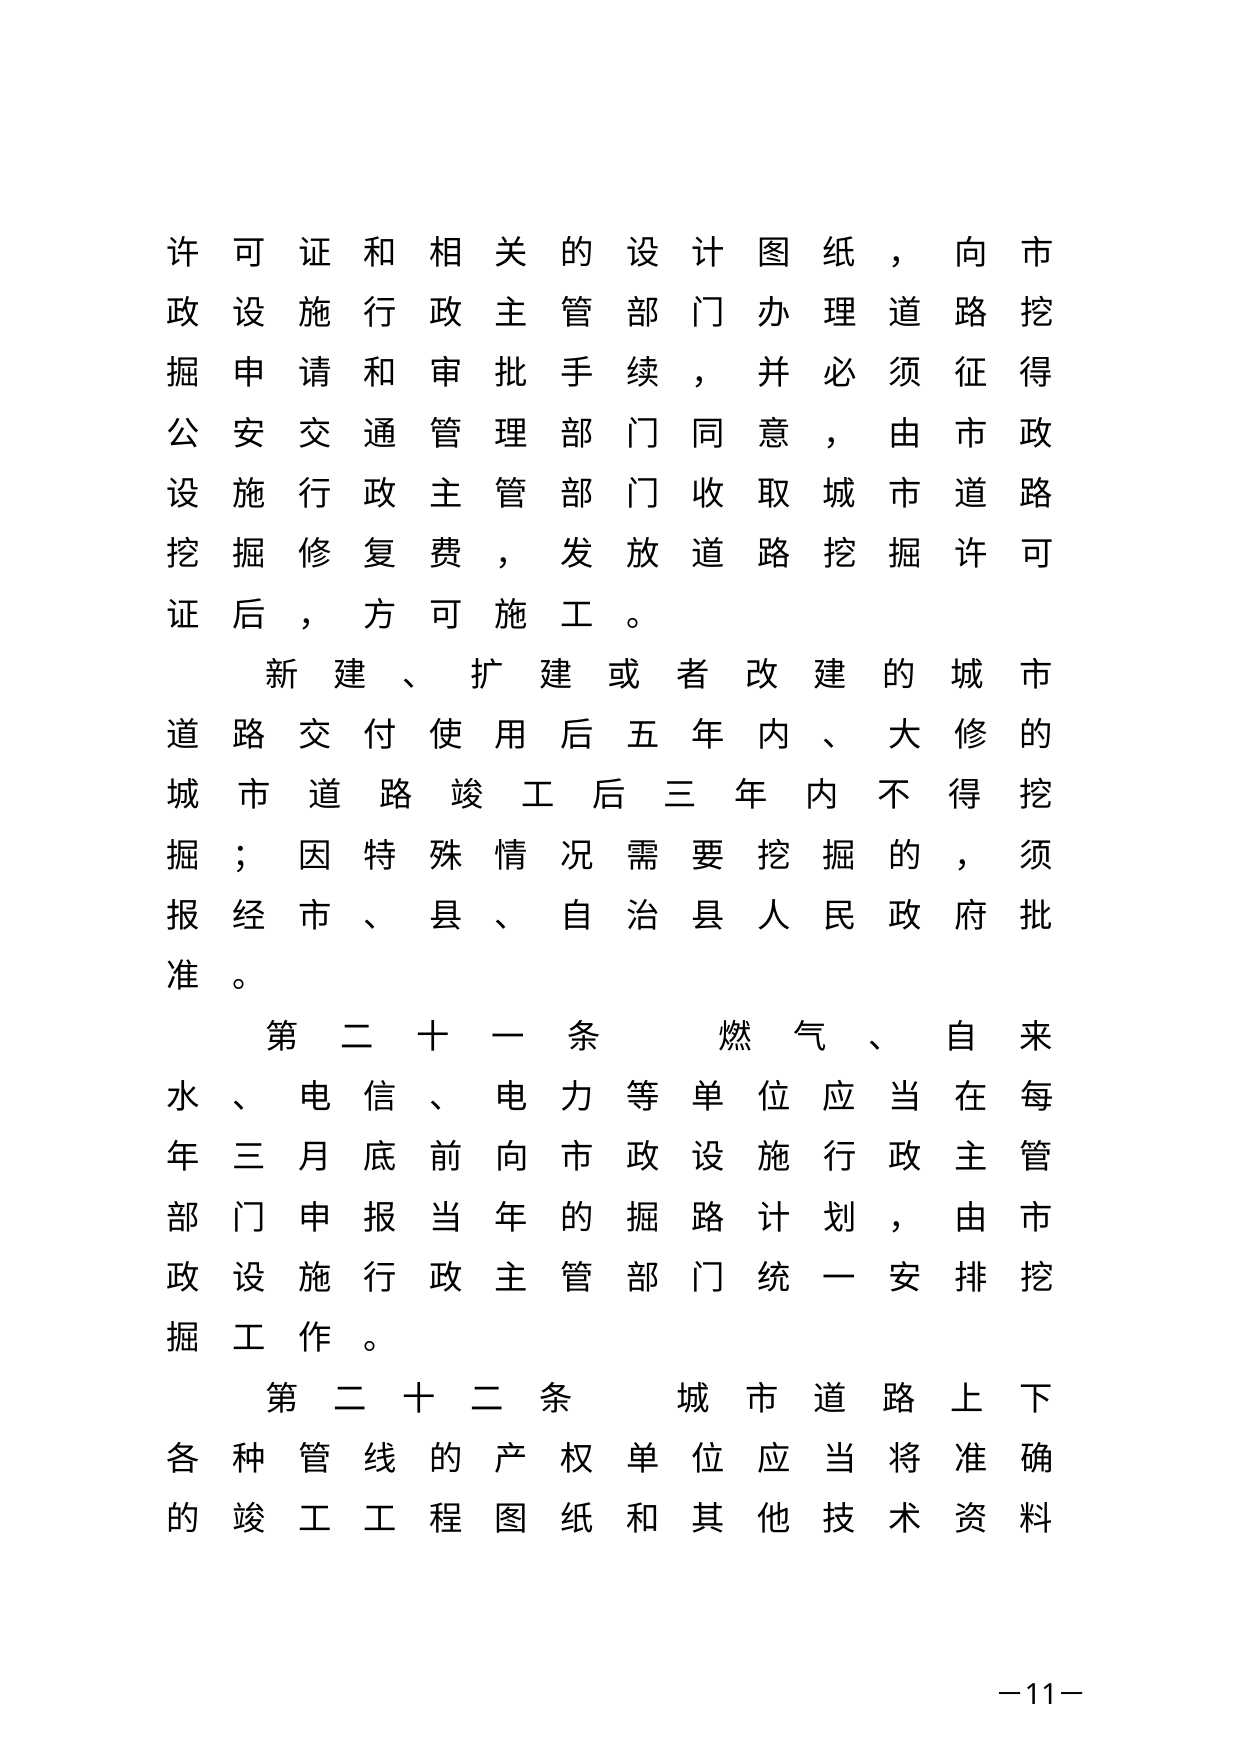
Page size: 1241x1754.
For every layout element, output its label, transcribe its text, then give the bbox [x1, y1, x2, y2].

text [167, 219, 1085, 642]
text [167, 1365, 1085, 1546]
text 第二十一条 燃气、自来水、电信、电力等单位应当在每年三月底前向市政设施行政主管部门申报当年的掘路计划，由市政设施行政主管部门统一安排挖掘工作。 [167, 1003, 1085, 1365]
text 新建、扩建或者改建的城市道路交付使用后五年内、大修的城市道路竣工后三年内不得挖掘；因特殊情况需要挖掘的，须报经市、县、自治县人民政府批准。 [167, 642, 1085, 1003]
